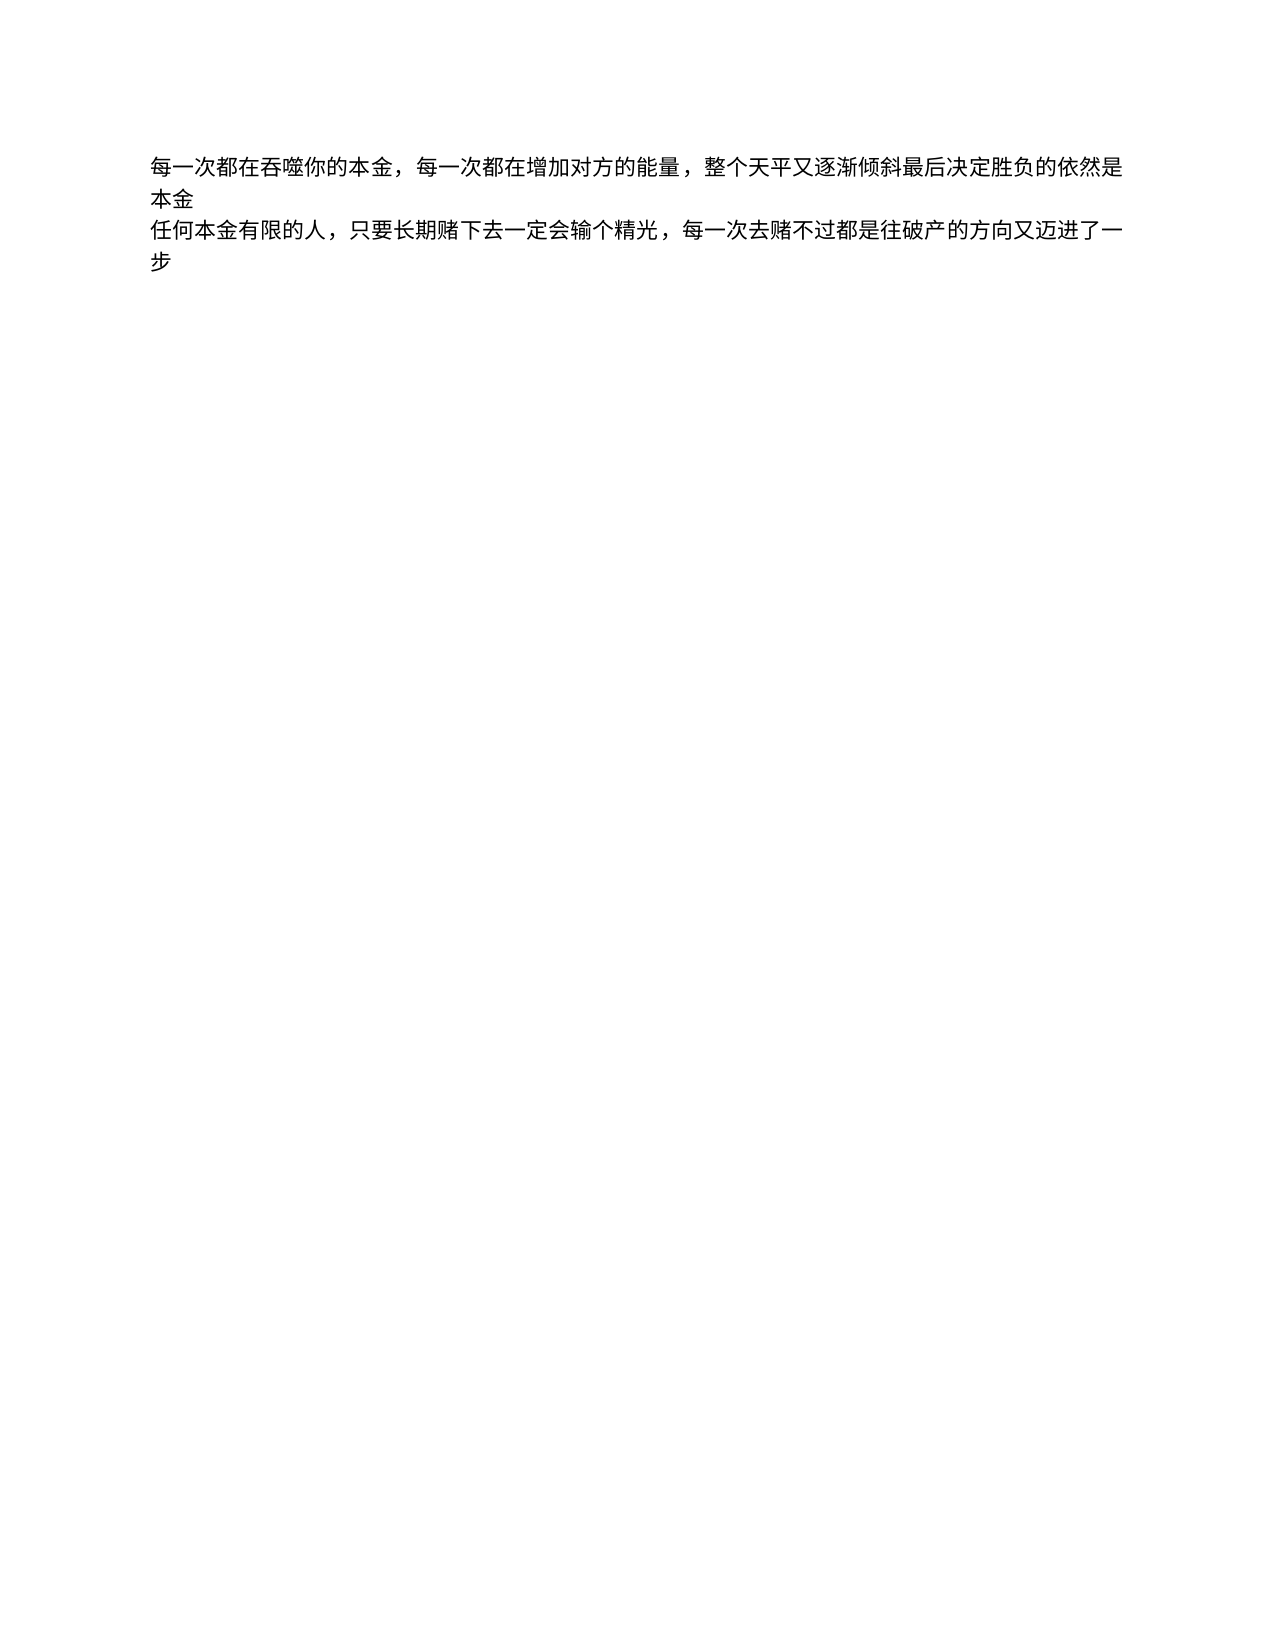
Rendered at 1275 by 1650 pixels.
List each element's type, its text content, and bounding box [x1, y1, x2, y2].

text 任何本金有限的人，只要长期赌下去一定会输个精光，每一次去赌不过都是往破产的方向又迈进了一步 [150, 213, 1125, 277]
text 每一次都在吞噬你的本金，每一次都在增加对方的能量，整个天平又逐渐倾斜最后决定胜负的依然是本金 [150, 150, 1125, 213]
